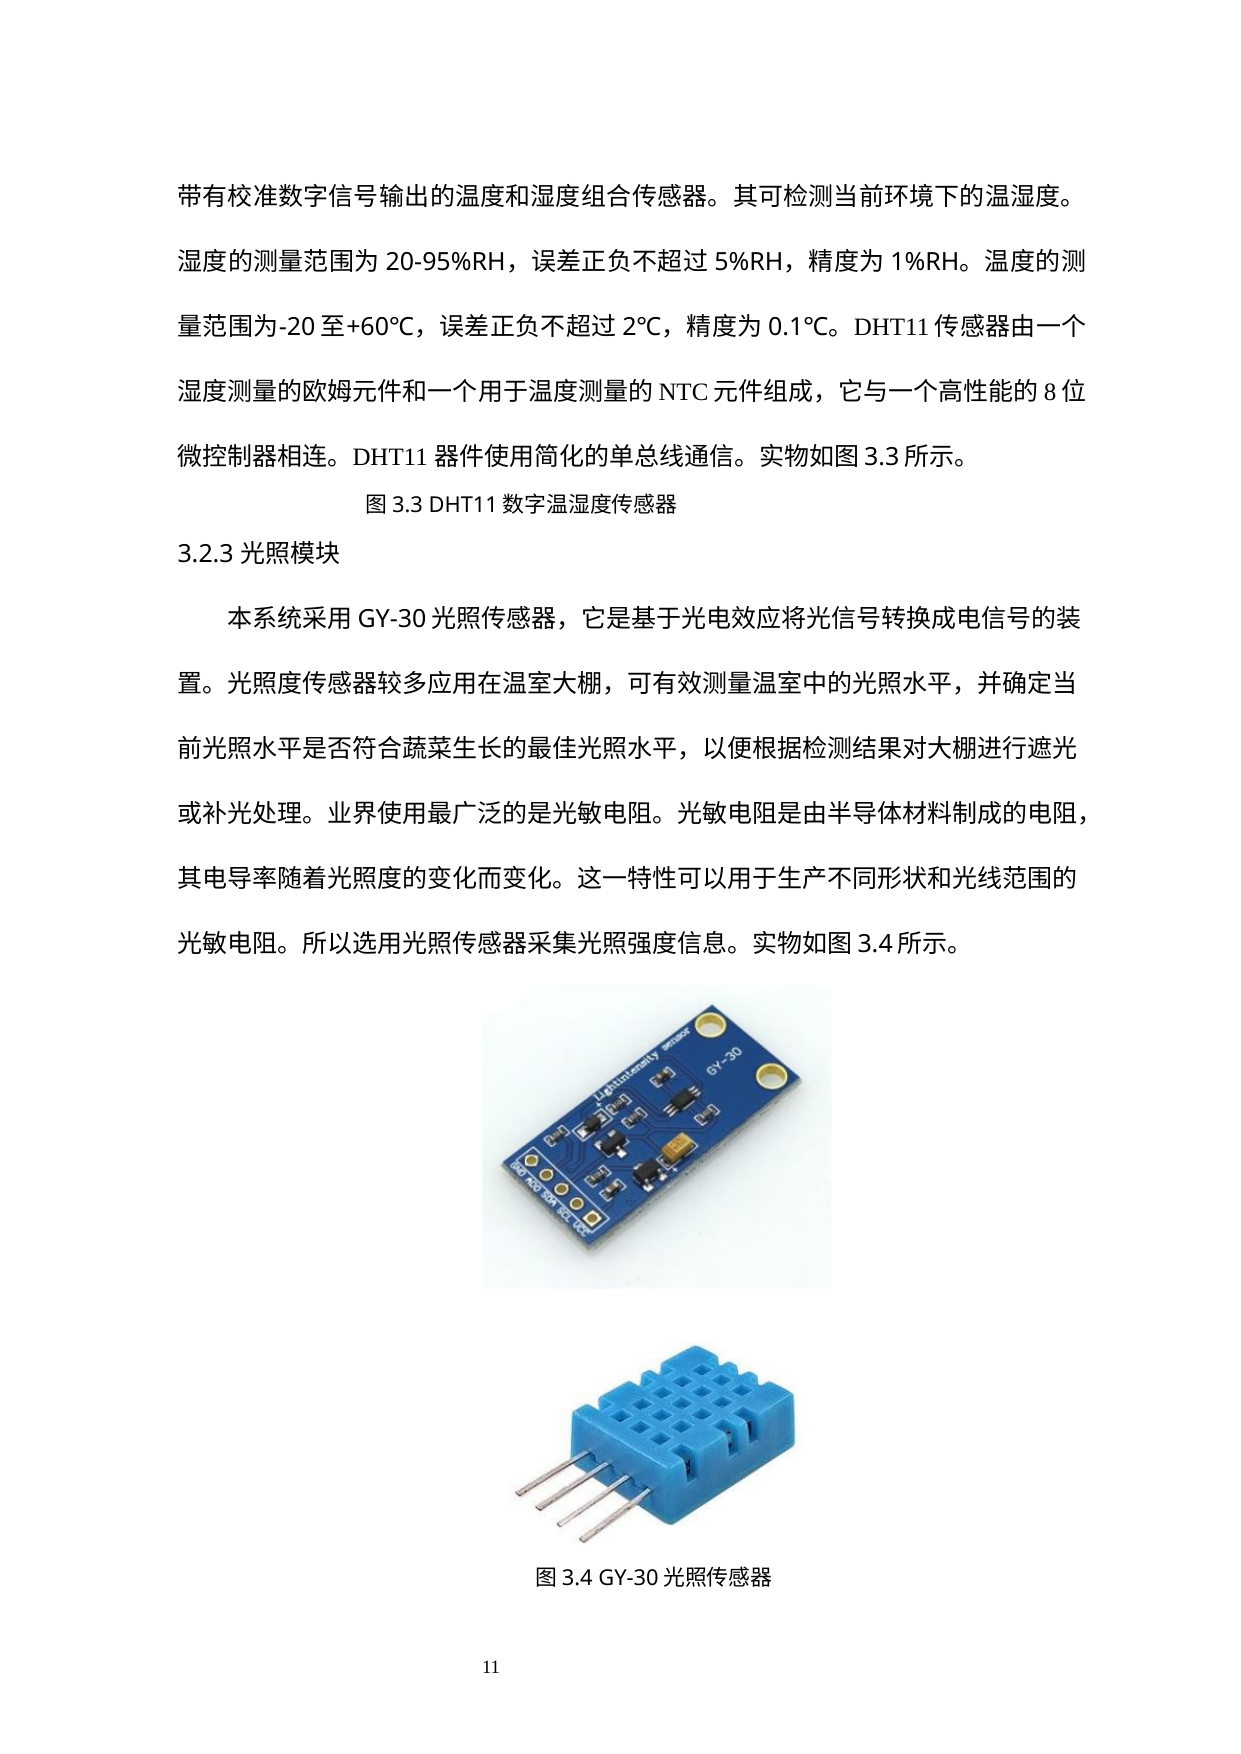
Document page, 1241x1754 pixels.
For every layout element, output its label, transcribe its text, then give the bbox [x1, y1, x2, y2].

list 3.2.3 光照模块 [177, 519, 1087, 584]
text 图3.3 DHT11数字温湿度传感器 [177, 487, 1087, 519]
picture [505, 1325, 807, 1553]
text 本系统采用GY-30光照传感器，它是基于光电效应将光信号转换成电信号的装置。光照度传感器较多应用在温室大棚，可有效测量温室中的光照水平，并确定当前光照水平是否符合蔬菜生长的最佳光照水平，以便根据检测结果对大棚进行遮光或补光处理。业界使用最广泛的是光敏电阻。光敏电阻是由半导体材料制成的电阻，其电导率随着光照度的变化而变化。这一特性可以用于生产不同形状和光线范围的光敏电阻。所以选用光照传感器采集光照强度信息。实物如图3.4所示。 [177, 584, 1087, 974]
picture [482, 985, 832, 1289]
